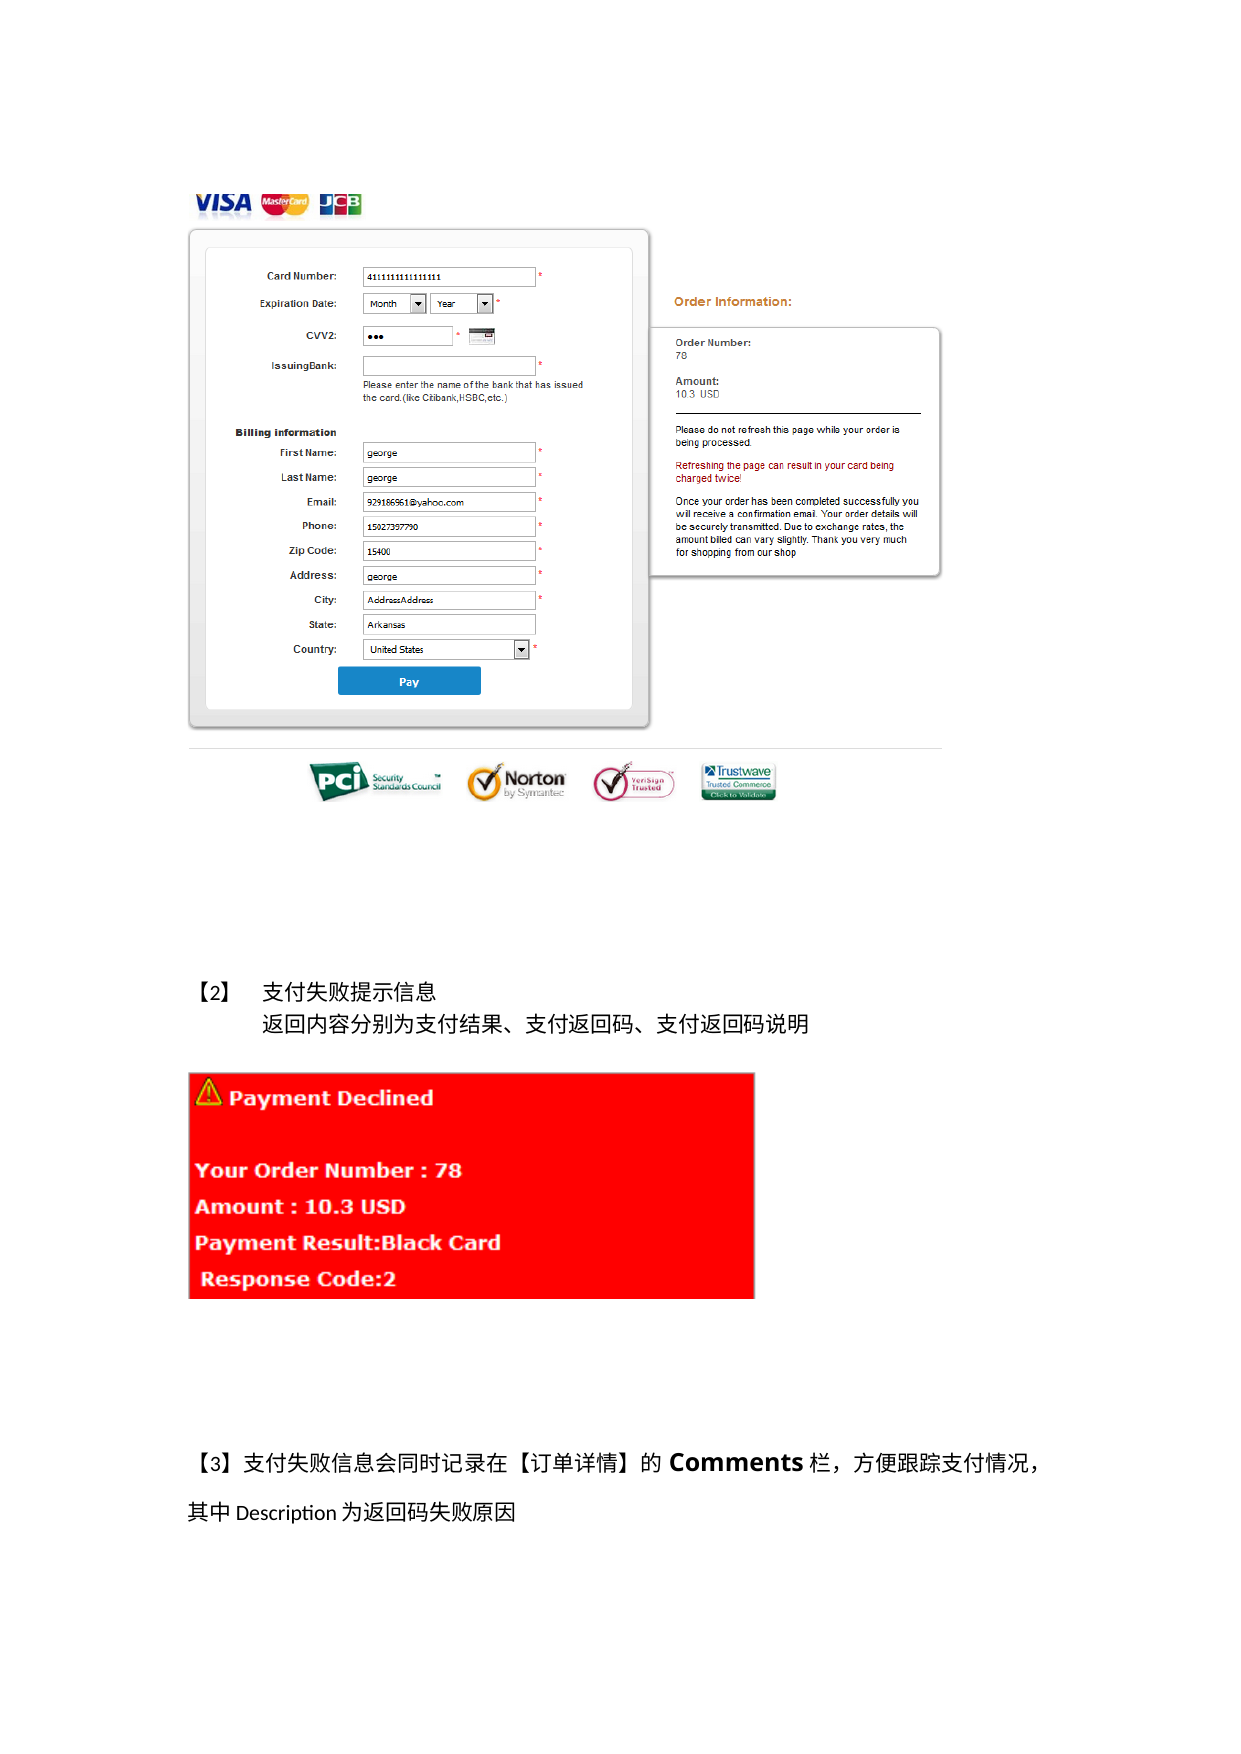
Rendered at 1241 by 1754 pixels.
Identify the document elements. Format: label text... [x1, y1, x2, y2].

picture [187, 1072, 757, 1299]
list 返回内容分别为支付结果、支付返回码、支付返回码说明 [262, 1007, 1053, 1039]
text 【3】支付失败信息会同时记录在【订单详情】的Comments栏，方便跟踪支付情况，其中Description为返回码失败原因 [187, 1429, 1053, 1527]
list 支付失败提示信息 [187, 974, 1053, 1007]
picture [187, 194, 953, 806]
